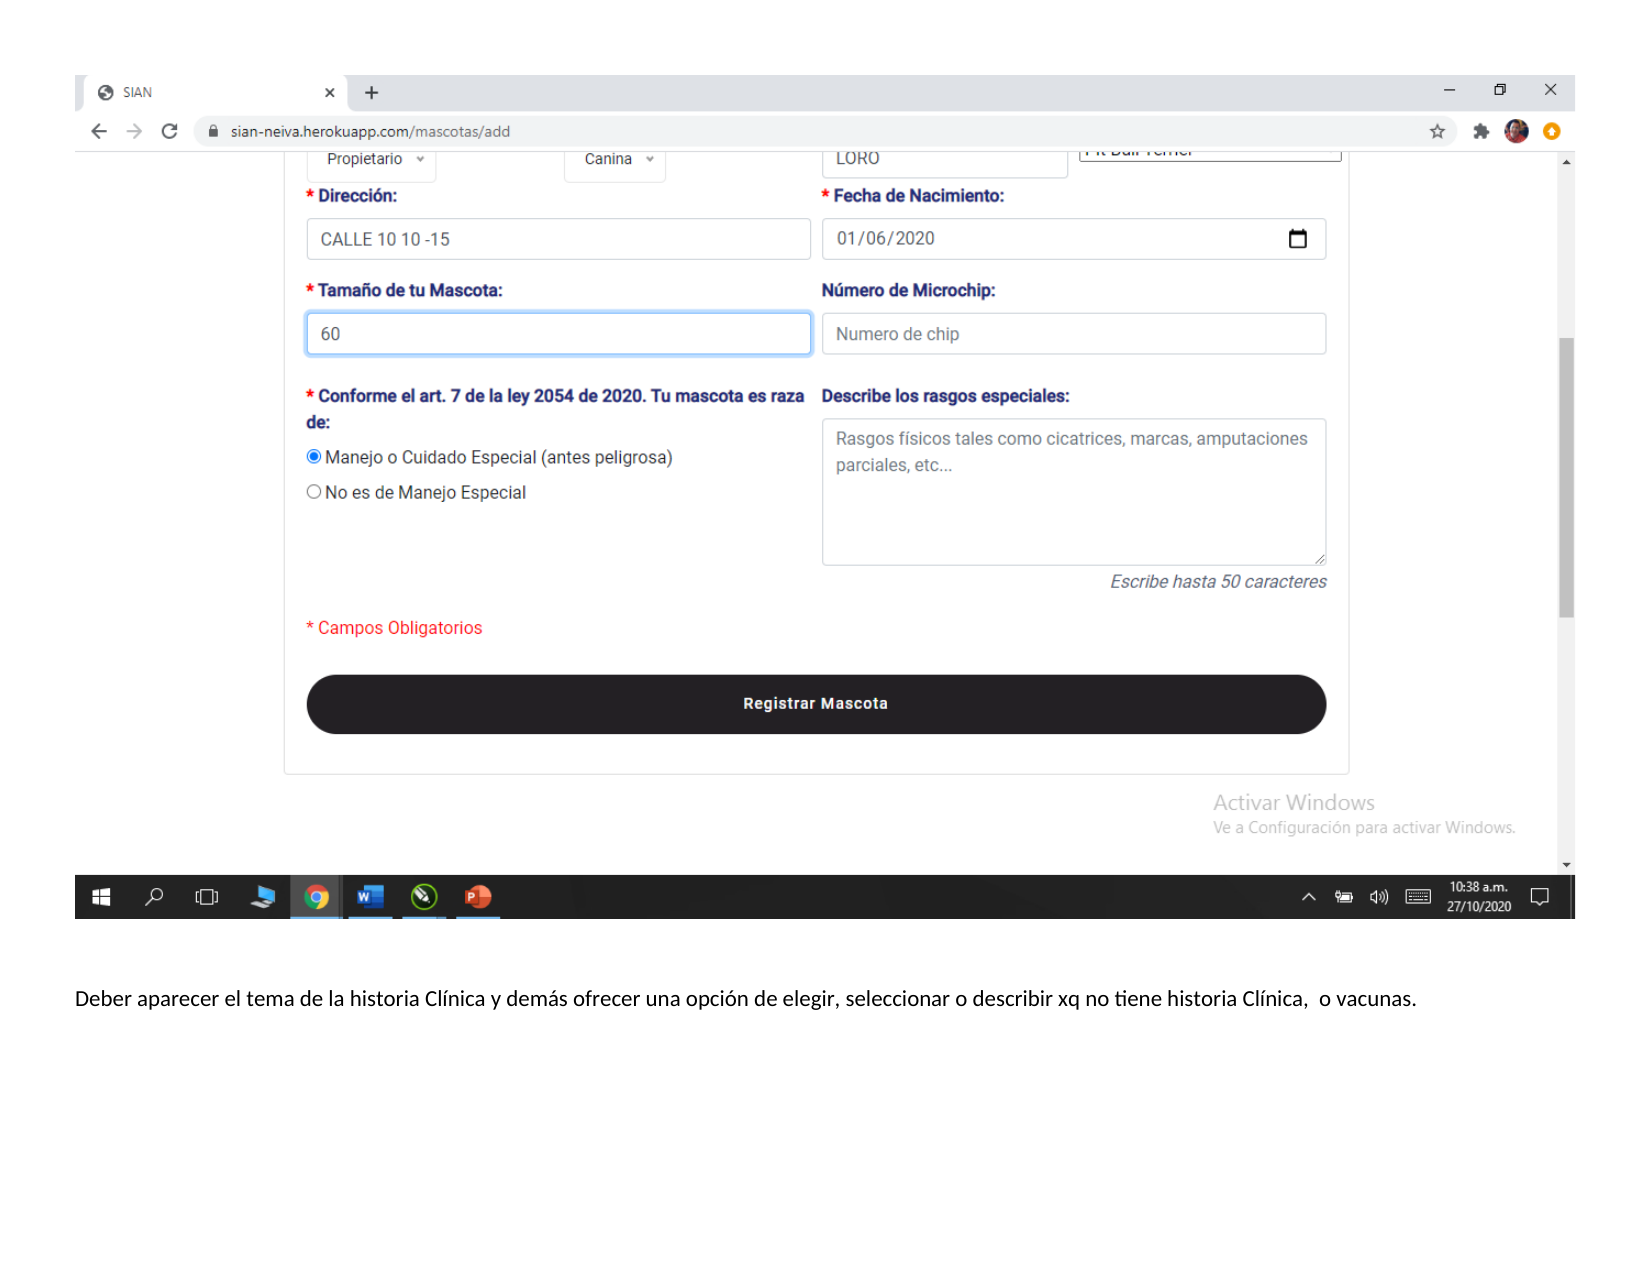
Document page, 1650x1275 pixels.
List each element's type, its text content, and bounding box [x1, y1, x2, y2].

picture [75, 75, 1575, 919]
text Deber aparecer el tema de la historia Clínica y demás ofrecer una opción de elegir, seleccionar o describir xq no tiene historia Clínica, o vacunas. [75, 984, 1575, 1012]
